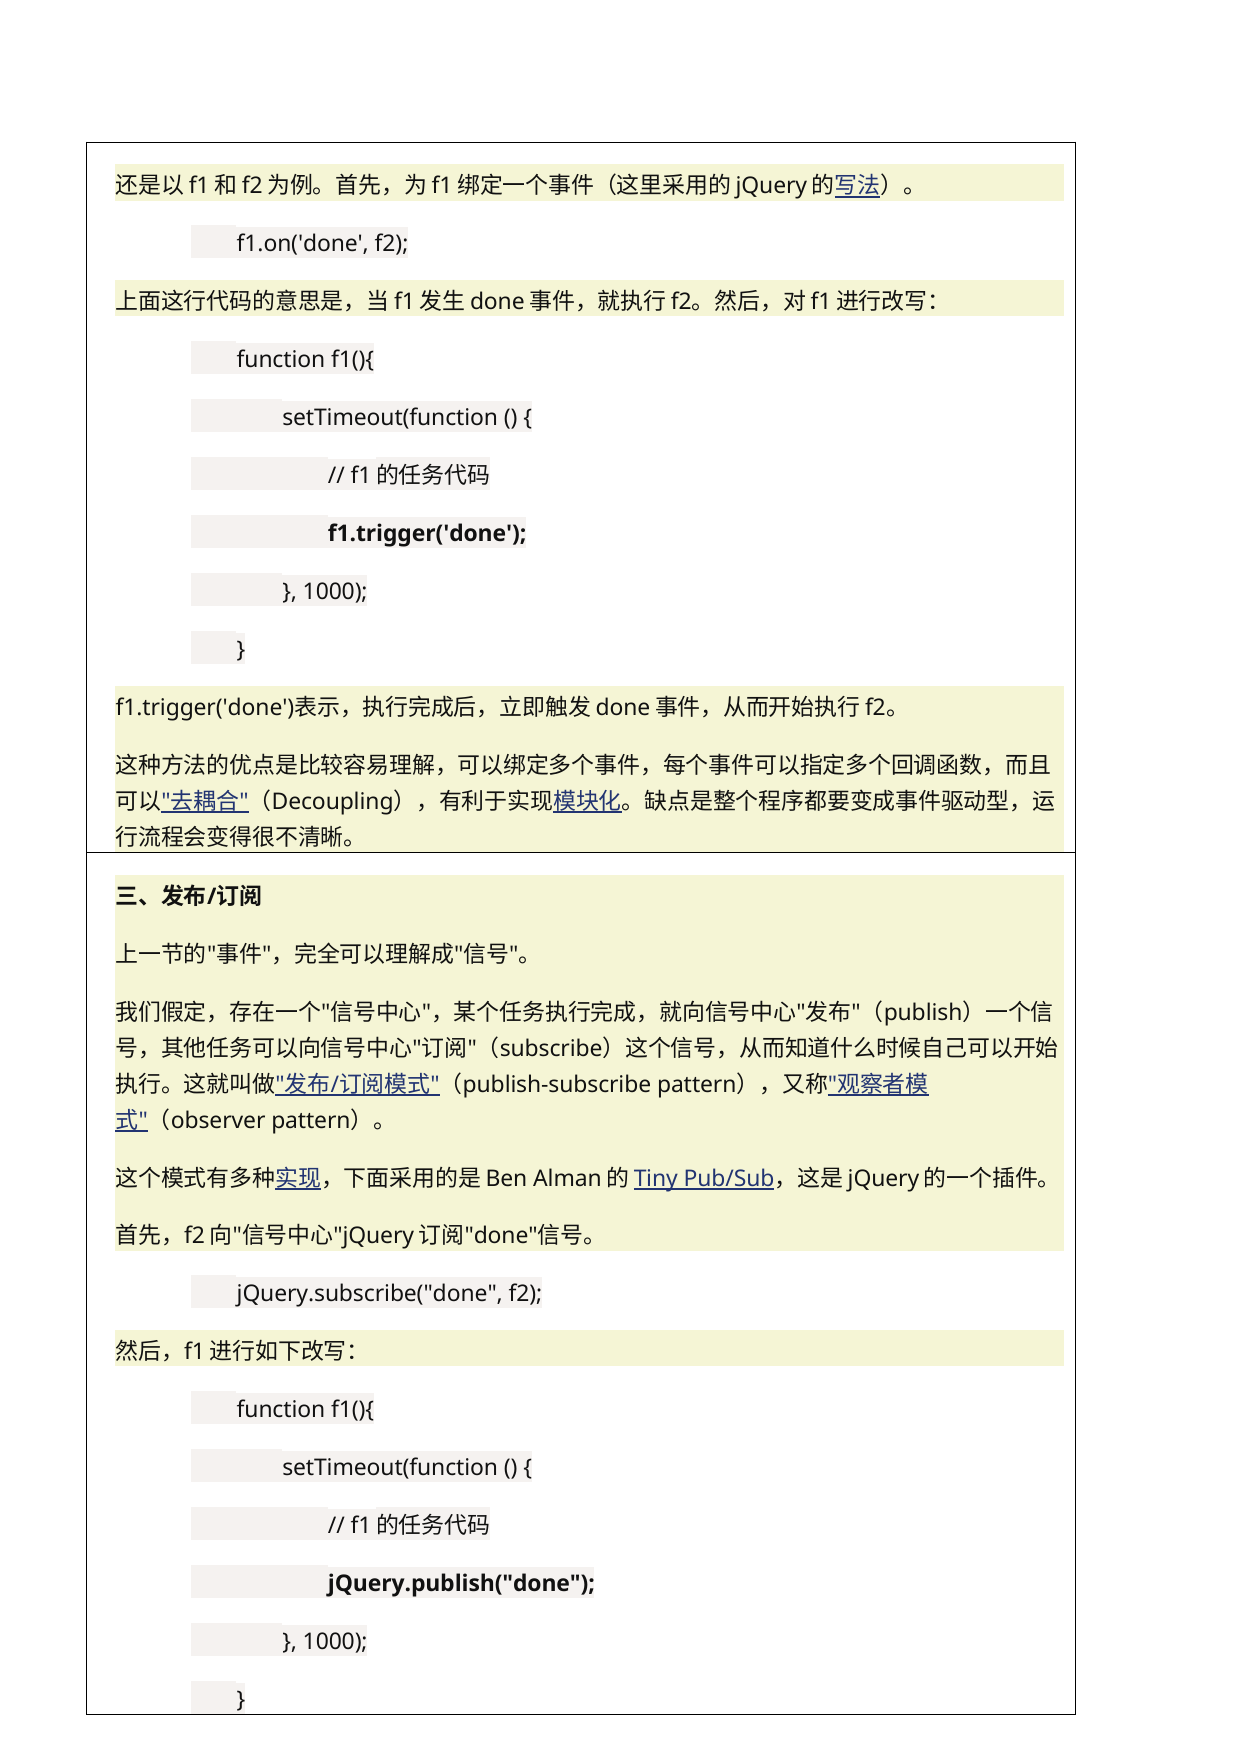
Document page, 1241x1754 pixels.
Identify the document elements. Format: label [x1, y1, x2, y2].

table_cell [87, 143, 1075, 852]
table_cell [87, 853, 1075, 1714]
